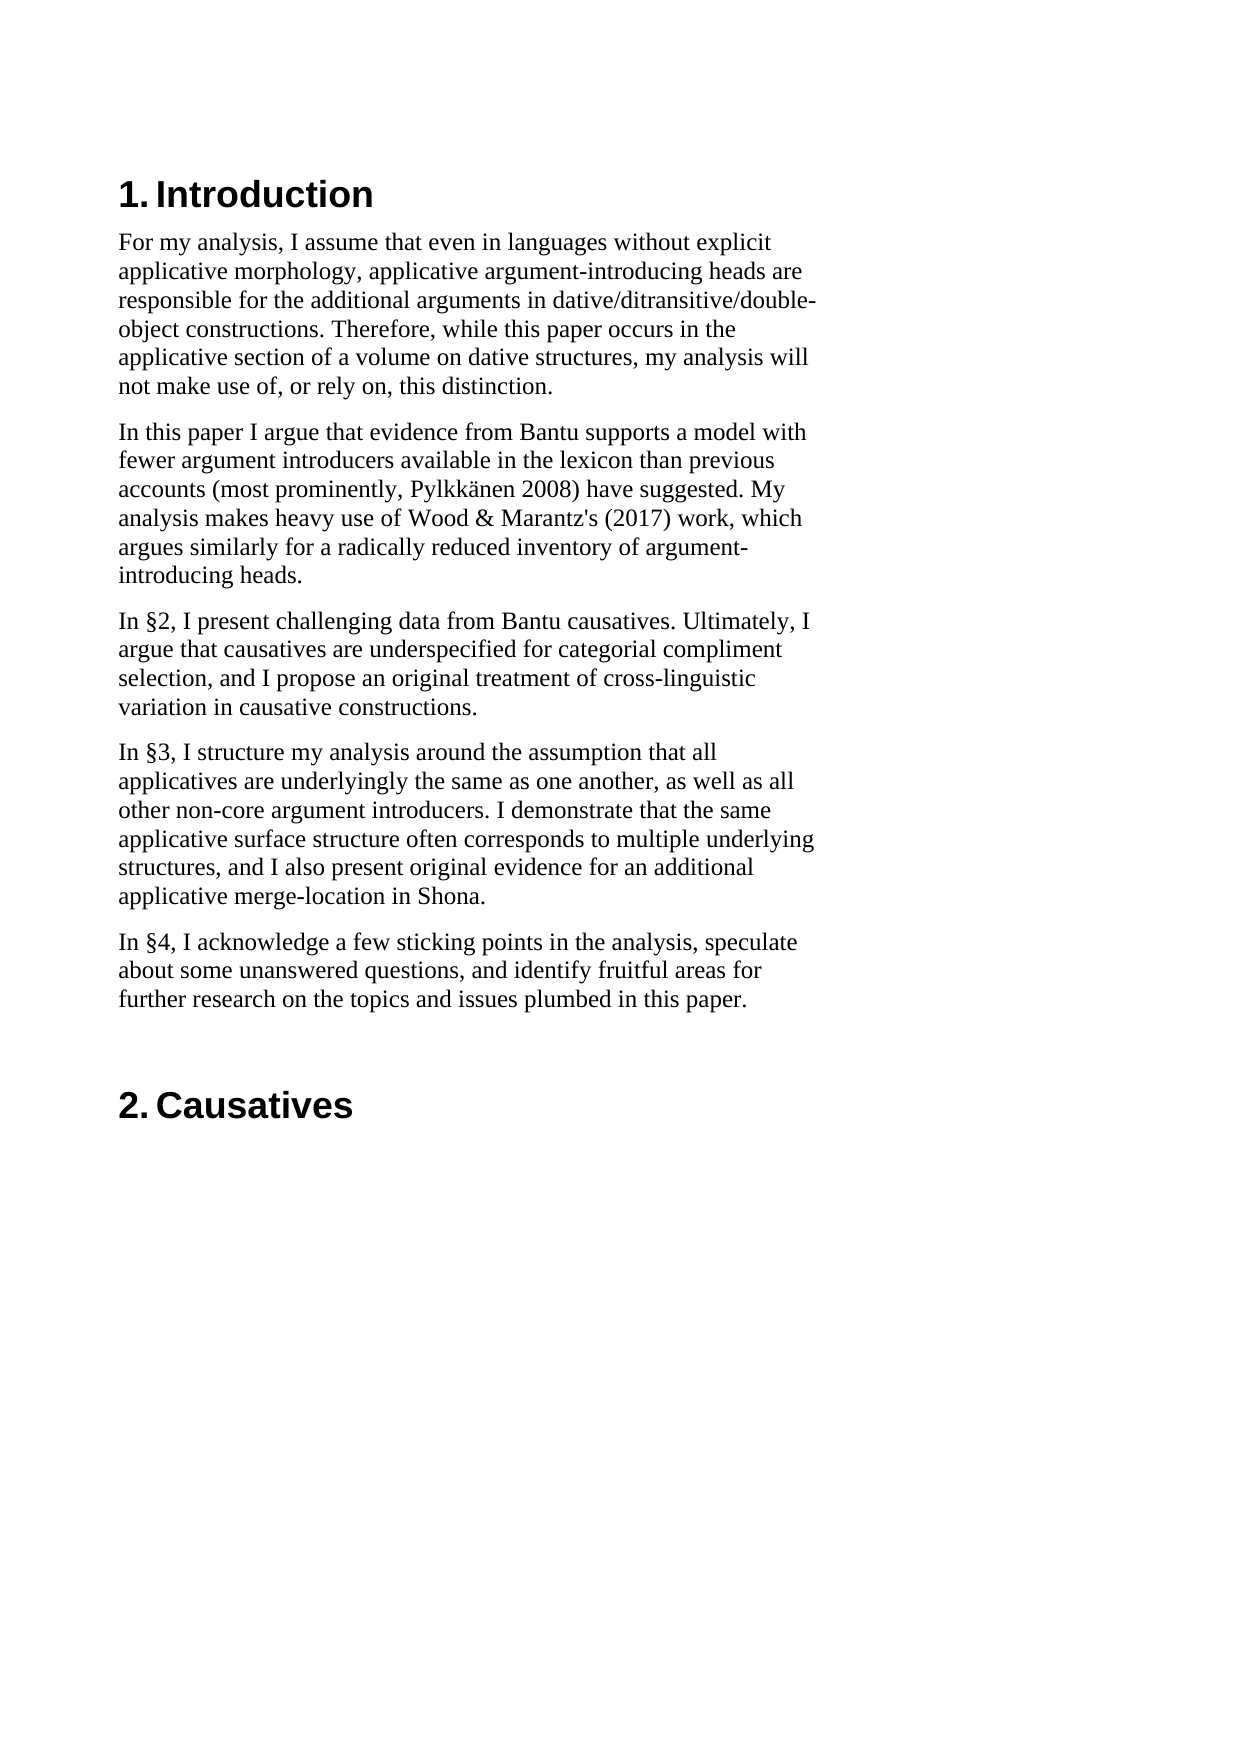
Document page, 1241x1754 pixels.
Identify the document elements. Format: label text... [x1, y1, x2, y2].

text For my analysis, I assume that even in languages without explicit applicative morphology, applicative argument-introducing heads are responsible for the additional arguments in dative/ditransitive/double-object constructions. Therefore, while this paper occurs in the applicative section of a volume on dative structures, my analysis will not make use of, or rely on, this distinction. [118, 227, 827, 400]
text Introduction [118, 172, 827, 215]
text In §3, I structure my analysis around the assumption that all applicatives are underlyingly the same as one another, as well as all other non-core argument introducers. I demonstrate that the same applicative surface structure often corresponds to multiple underlying structures, and I also present original evidence for an additional applicative merge-location in Shona. [118, 737, 827, 910]
text Causatives [118, 1083, 827, 1126]
text In this paper I argue that evidence from Bantu supports a model with fewer argument introducers available in the lexicon than previous accounts (most prominently, Pylkkänen 2008) have suggested. My analysis makes heavy use of Wood & Marantz's (2017) work, which argues similarly for a radically reduced inventory of argument-introducing heads. [118, 417, 827, 589]
text In §4, I acknowledge a few sticking points in the analysis, speculate about some unanswered questions, and identify fruitful areas for further research on the topics and issues plumbed in this paper. [118, 927, 827, 1013]
text In §2, I present challenging data from Bantu causatives. Ultimately, I argue that causatives are underspecified for categorial compliment selection, and I propose an original treatment of cross-linguistic variation in causative constructions. [118, 606, 827, 721]
